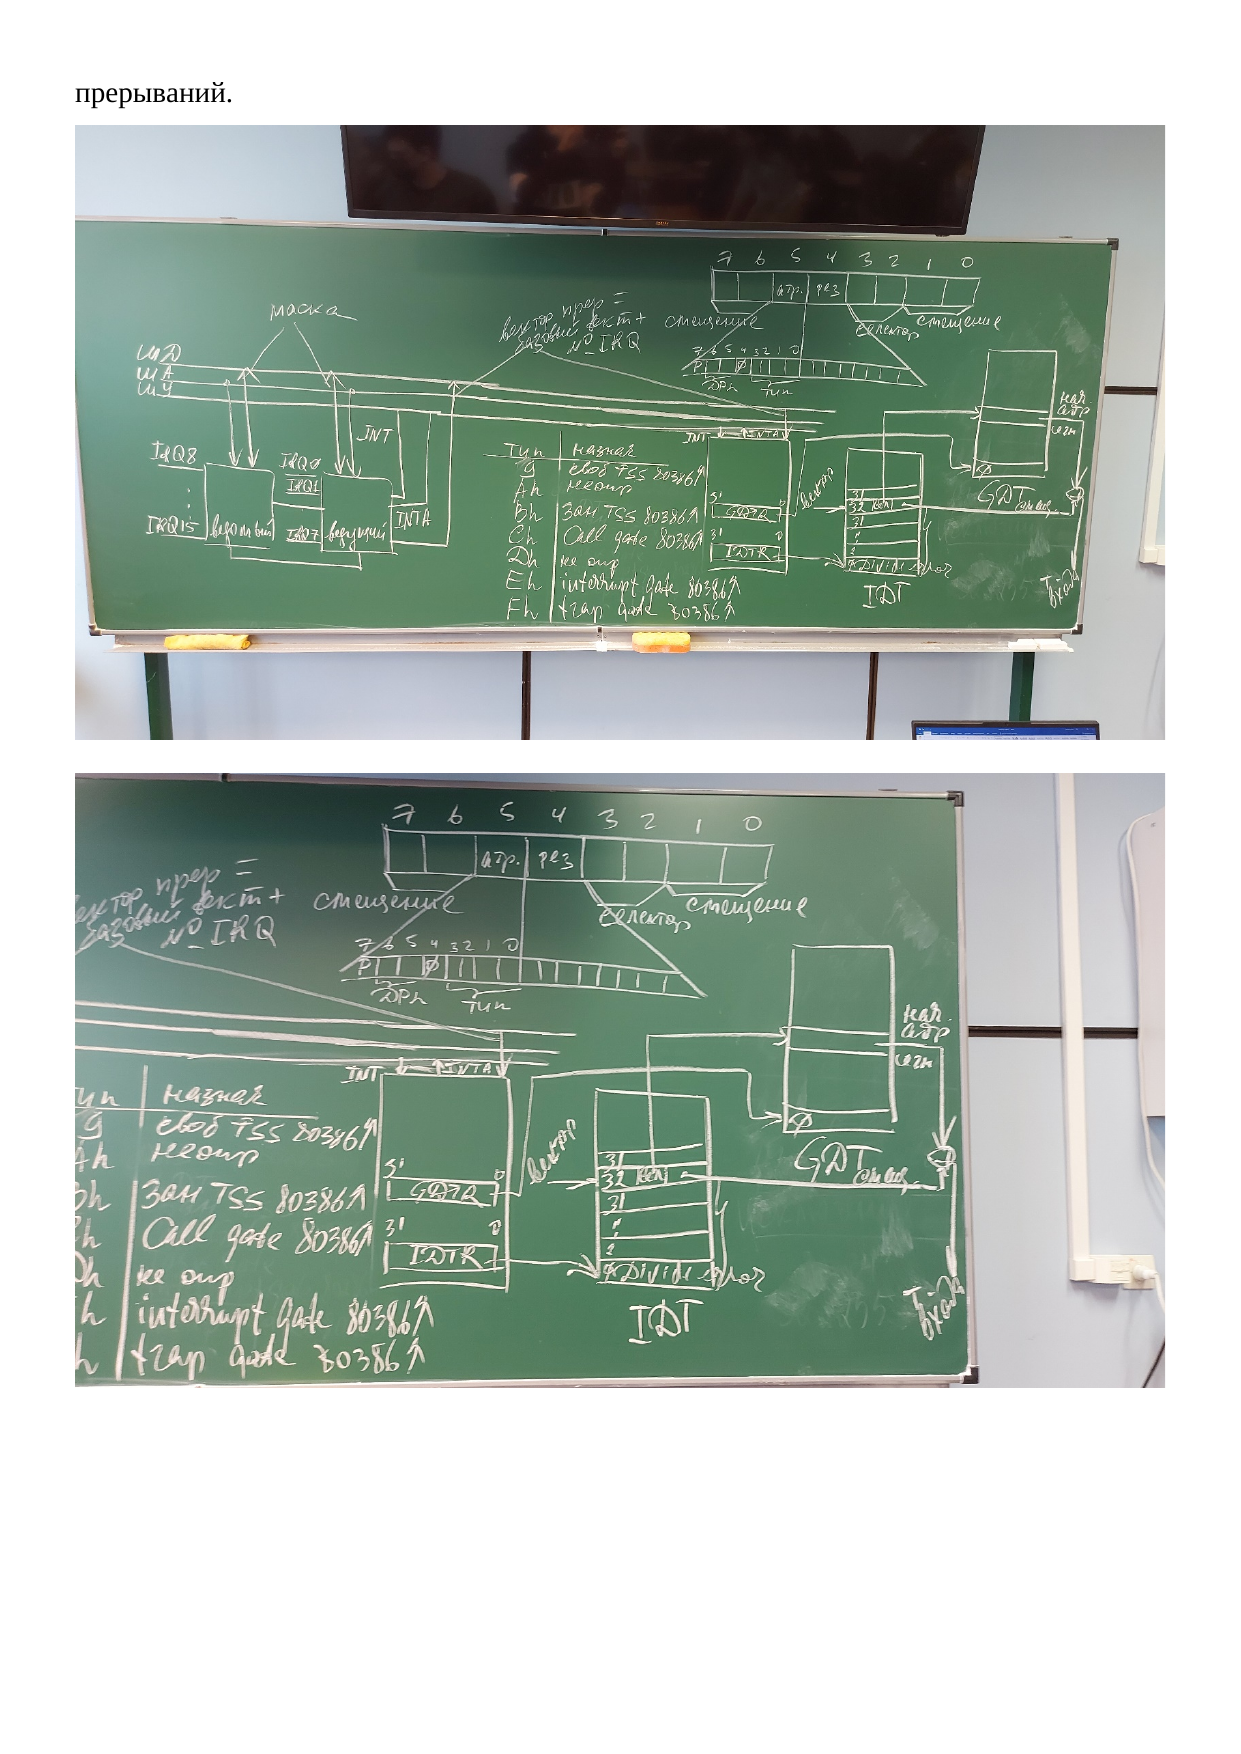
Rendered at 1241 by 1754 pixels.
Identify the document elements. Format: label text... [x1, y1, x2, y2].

text Нам нужно написать обработчики для прерываний таймера и клавиатуры (это аппаратные прерывания). Самое простое – через программируемый контроллер прерываний. [75, 75, 1165, 125]
picture [75, 125, 1166, 740]
picture [75, 773, 1166, 1388]
